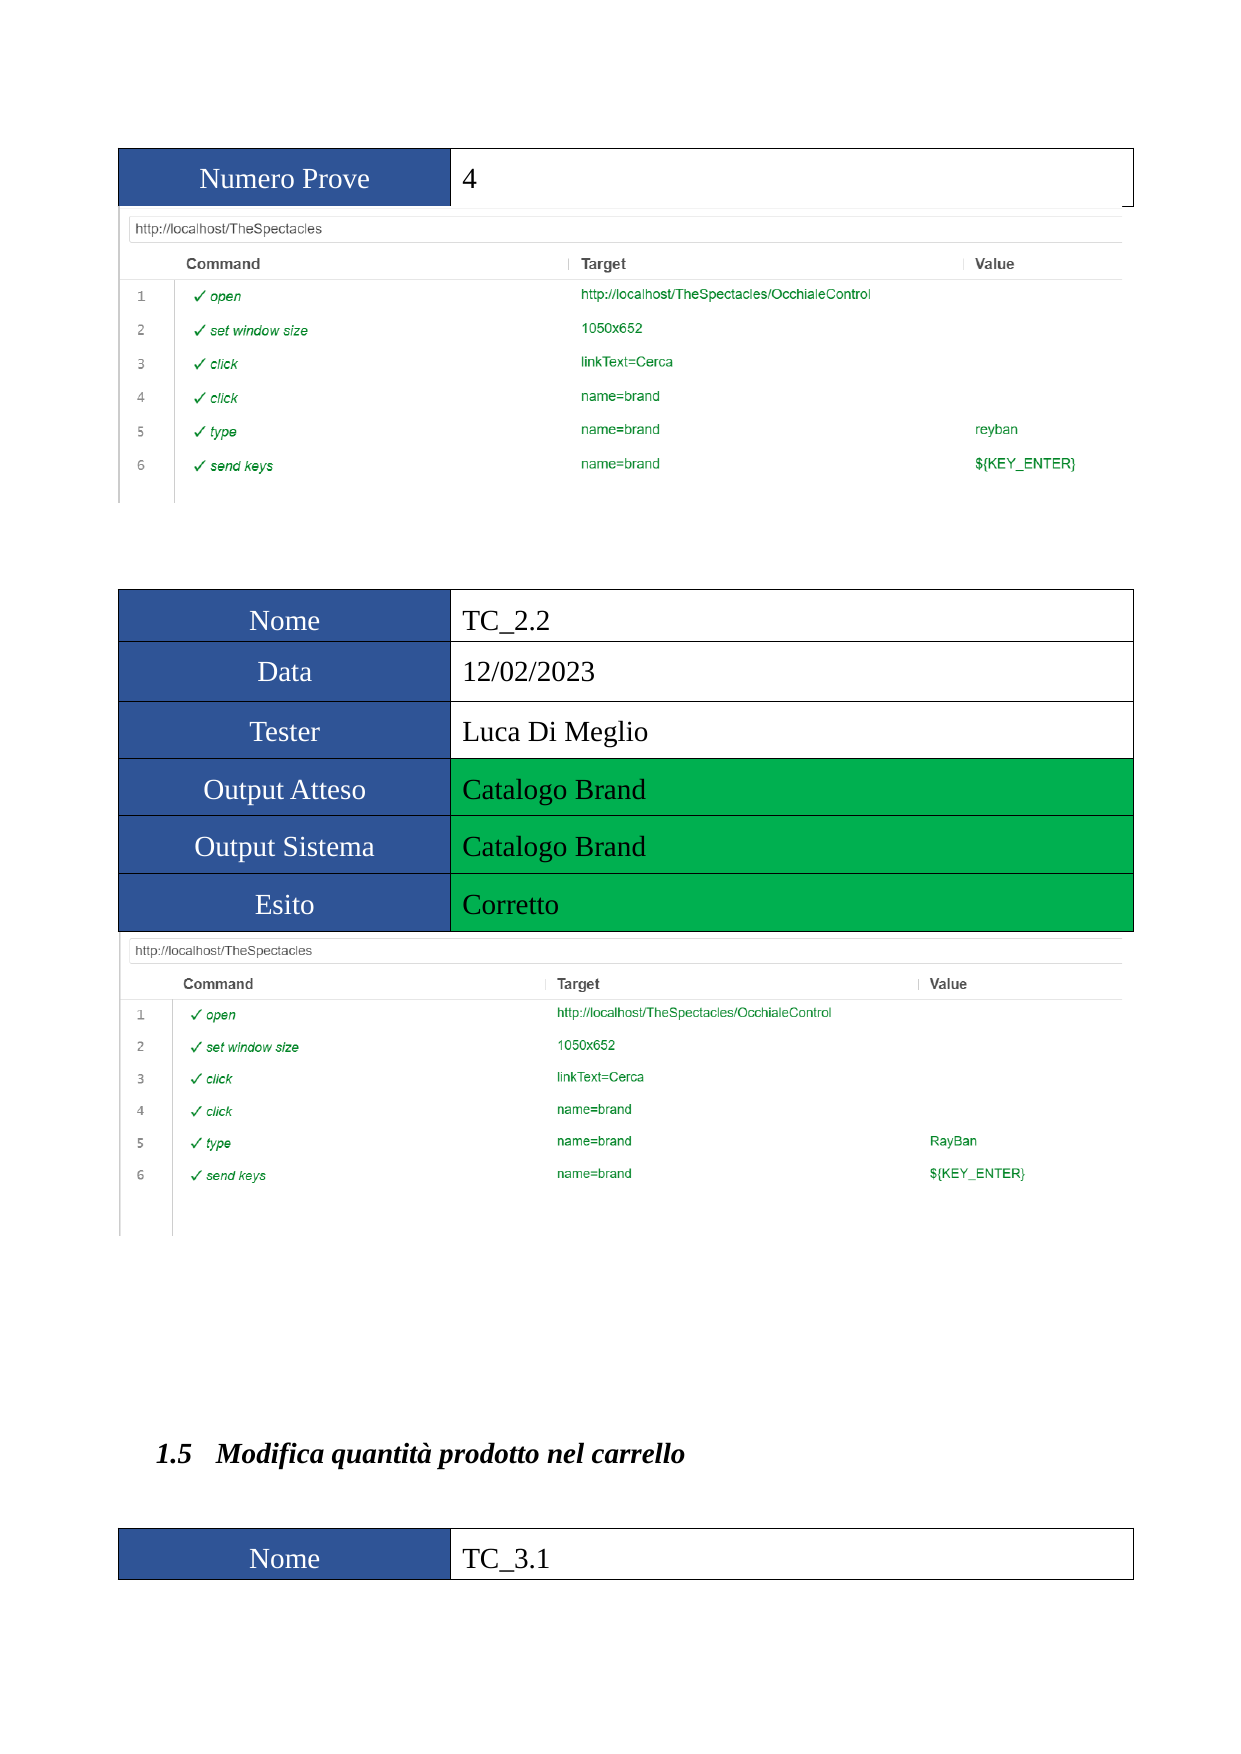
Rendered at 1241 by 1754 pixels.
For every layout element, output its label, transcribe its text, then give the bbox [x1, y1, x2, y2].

table_cell Esito [119, 874, 450, 931]
table_cell 4 [451, 149, 1133, 206]
table_header TC_3.1 [451, 1529, 1133, 1579]
picture [118, 932, 1123, 1236]
table_cell Catalogo Brand [451, 759, 1133, 815]
table_cell 12/02/2023 [451, 642, 1133, 701]
table_cell Luca Di Meglio [451, 702, 1133, 758]
table_cell Data [119, 642, 450, 701]
table_cell Tester [119, 702, 450, 758]
table_cell Output Atteso [119, 759, 450, 815]
table_cell Output Sistema [119, 816, 450, 873]
subtitle Modifica quantità prodotto nel carrello [156, 1436, 1122, 1470]
table_cell Corretto [451, 874, 1133, 931]
table_header Nome [119, 590, 450, 641]
picture [118, 206, 1123, 503]
table_cell Numero Prove [119, 149, 450, 206]
table_header Nome [119, 1529, 450, 1579]
table_cell Catalogo Brand [451, 816, 1133, 873]
table_header TC_2.2 [451, 590, 1133, 641]
